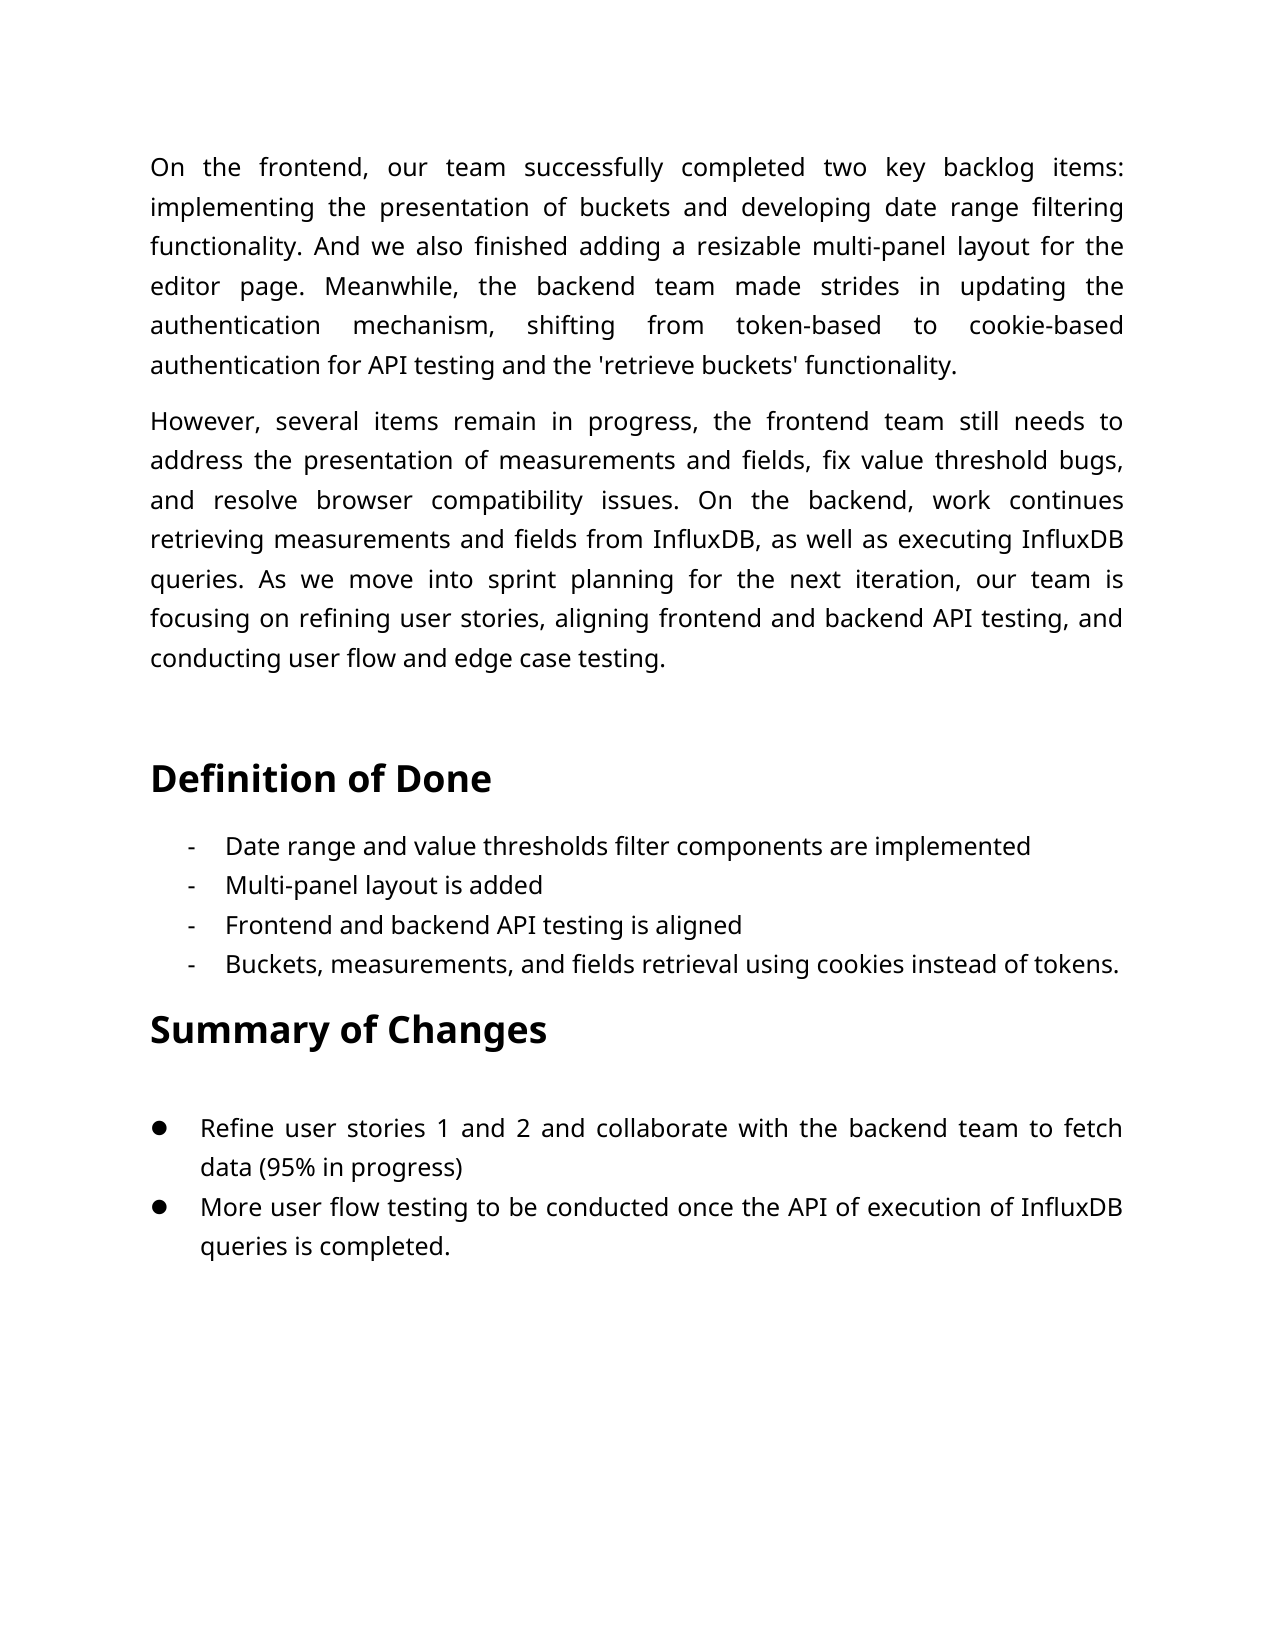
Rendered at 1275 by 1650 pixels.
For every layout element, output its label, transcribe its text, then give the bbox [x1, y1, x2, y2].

list Buckets, measurements, and fields retrieval using cookies instead of tokens. [187, 947, 1125, 981]
list Frontend and backend API testing is aligned [187, 907, 1125, 942]
list More user flow testing to be conducted once the API of execution of InfluxDB queries is completed. [150, 1189, 1125, 1263]
text Summary of Changes [150, 1003, 1125, 1054]
list Multi-panel layout is added [187, 868, 1125, 902]
text However, several items remain in progress, the frontend team still needs to address the presentation of measurements and fields, fix value threshold bugs, and resolve browser compatibility issues. On the backend, work continues retrieving measurements and fields from InfluxDB, as well as executing InfluxDB queries. As we move into sprint planning for the next iteration, our team is focusing on refining user stories, aligning frontend and backend API testing, and conducting user flow and edge case testing. [150, 403, 1125, 674]
text On the frontend, our team successfully completed two key backlog items: implementing the presentation of buckets and developing date range filtering functionality. And we also finished adding a resizable multi-panel layout for the editor page. Meanwhile, the backend team made strides in updating the authentication mechanism, shifting from token-based to cookie-based authentication for API testing and the 'retrieve buckets' functionality. [150, 150, 1125, 381]
text Definition of Done [150, 753, 1125, 804]
list Refine user stories 1 and 2 and collaborate with the backend team to fetch data (95% in progress) [150, 1110, 1125, 1184]
list Date range and value thresholds filter components are implemented [187, 828, 1125, 863]
